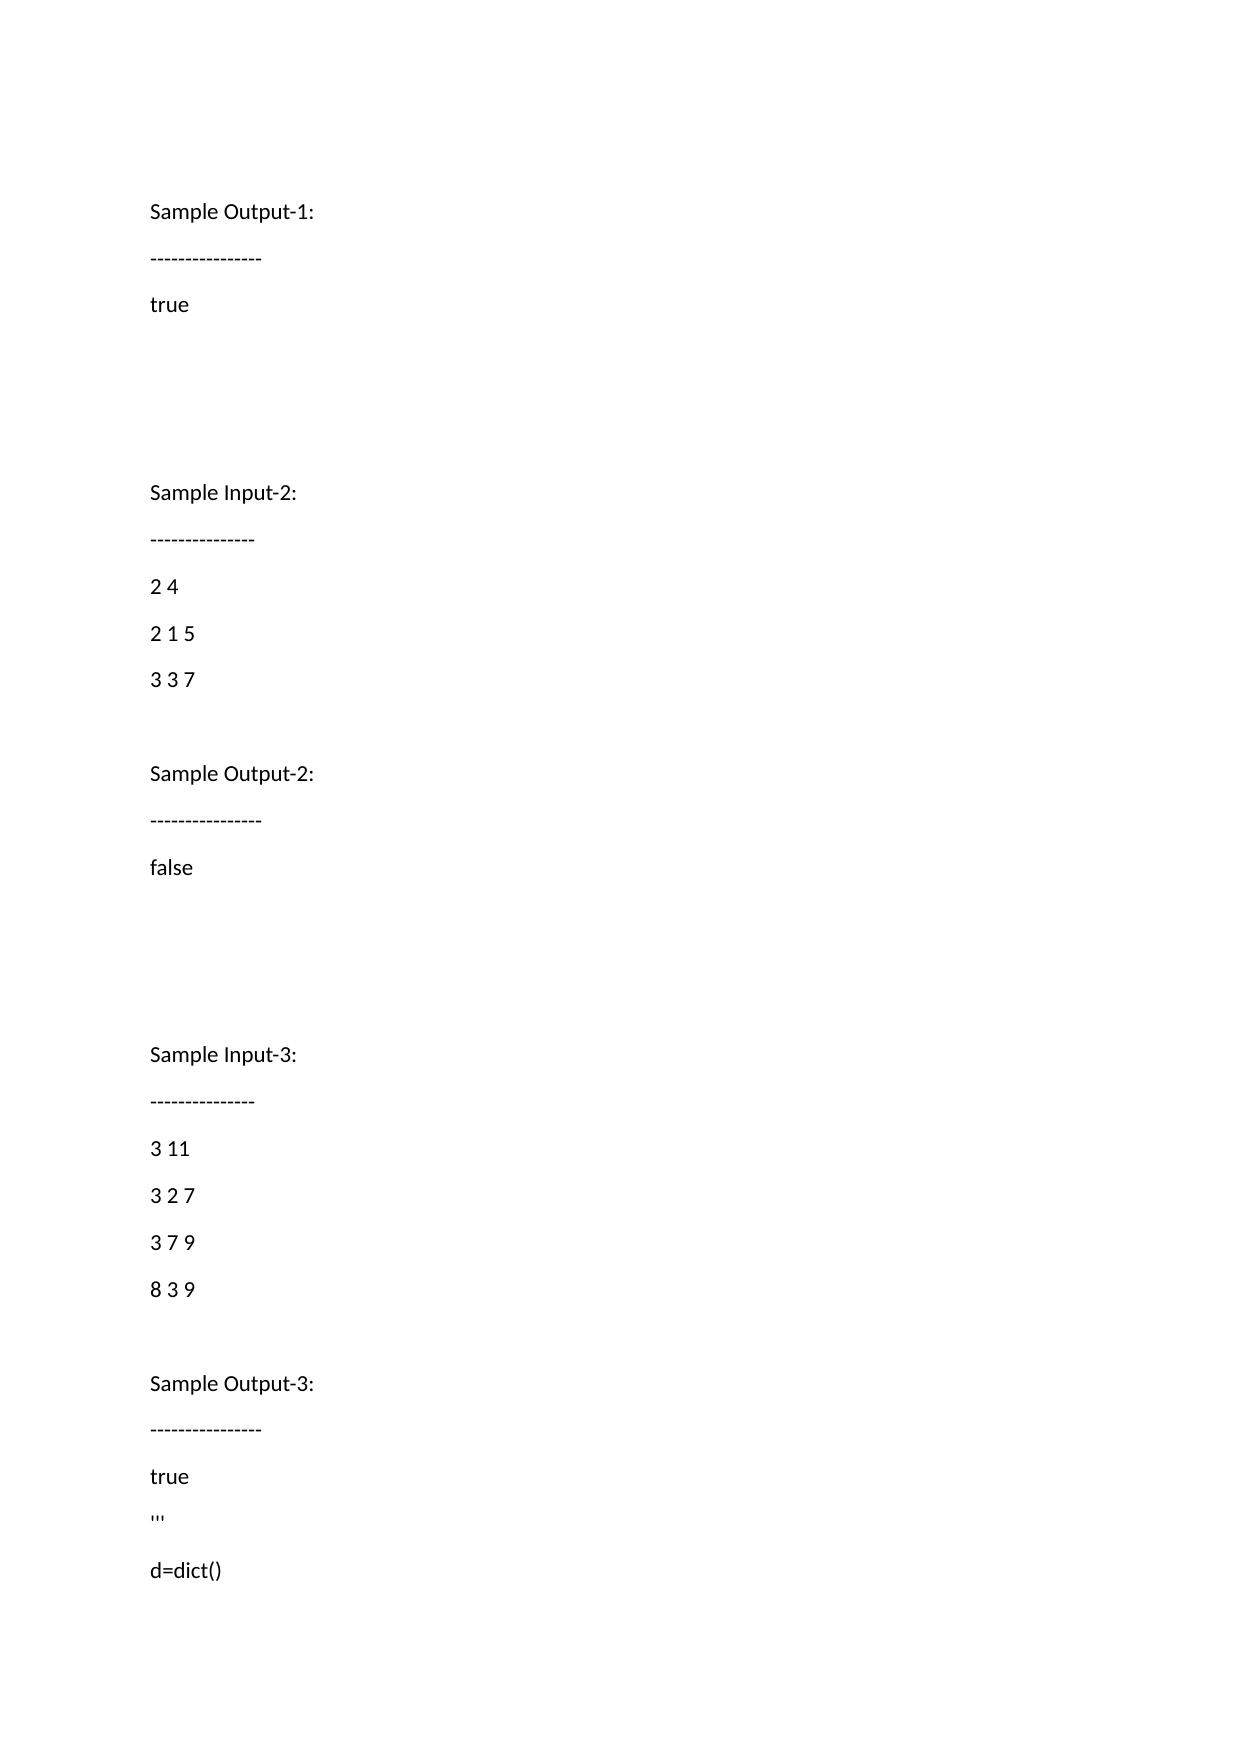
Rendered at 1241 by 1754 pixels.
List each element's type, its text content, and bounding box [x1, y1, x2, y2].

text Sample Input-2: [150, 478, 1090, 506]
text d=dict() [150, 1556, 1090, 1584]
text Sample Input-3: [150, 1041, 1090, 1069]
text 3 7 9 [150, 1228, 1090, 1256]
text 8 3 9 [150, 1275, 1090, 1303]
text ---------------- [150, 1416, 1090, 1444]
text Sample Output-1: [150, 197, 1090, 225]
text 2 4 [150, 572, 1090, 600]
text Sample Output-2: [150, 759, 1090, 787]
text ---------------- [150, 806, 1090, 834]
text false [150, 853, 1090, 881]
text --------------- [150, 525, 1090, 553]
text 3 2 7 [150, 1181, 1090, 1209]
text true [150, 291, 1090, 319]
text 3 3 7 [150, 666, 1090, 694]
text ''' [150, 1509, 1090, 1537]
text Sample Output-3: [150, 1369, 1090, 1397]
text ---------------- [150, 244, 1090, 272]
text --------------- [150, 1087, 1090, 1116]
text true [150, 1462, 1090, 1491]
text 2 1 5 [150, 619, 1090, 647]
text 3 11 [150, 1134, 1090, 1162]
